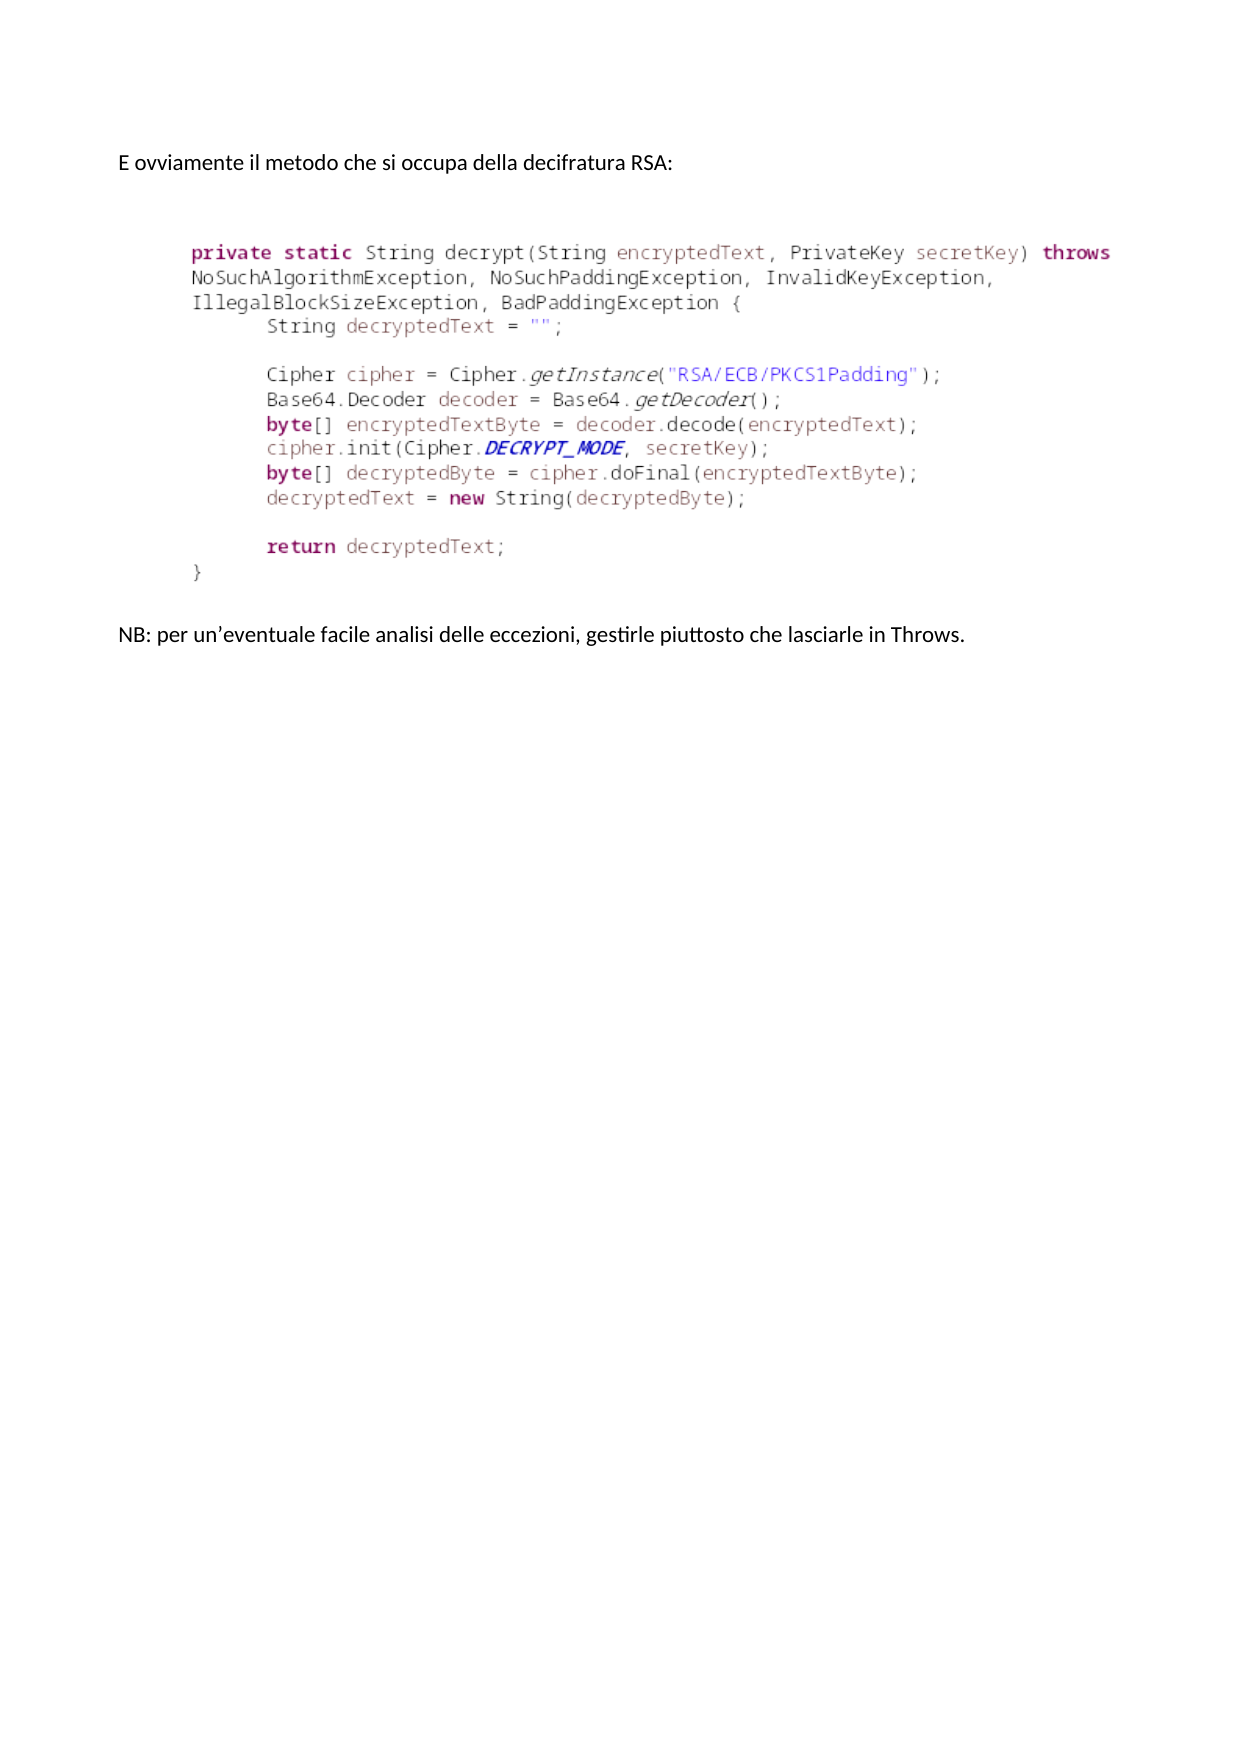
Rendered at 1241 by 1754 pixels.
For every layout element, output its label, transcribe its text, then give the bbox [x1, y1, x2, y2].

text E ovviamente il metodo che si occupa della decifratura RSA: [118, 148, 1122, 176]
text NB: per un’eventuale facile analisi delle eccezioni, gestirle piuttosto che lasciarle in Throws. [118, 621, 1122, 649]
